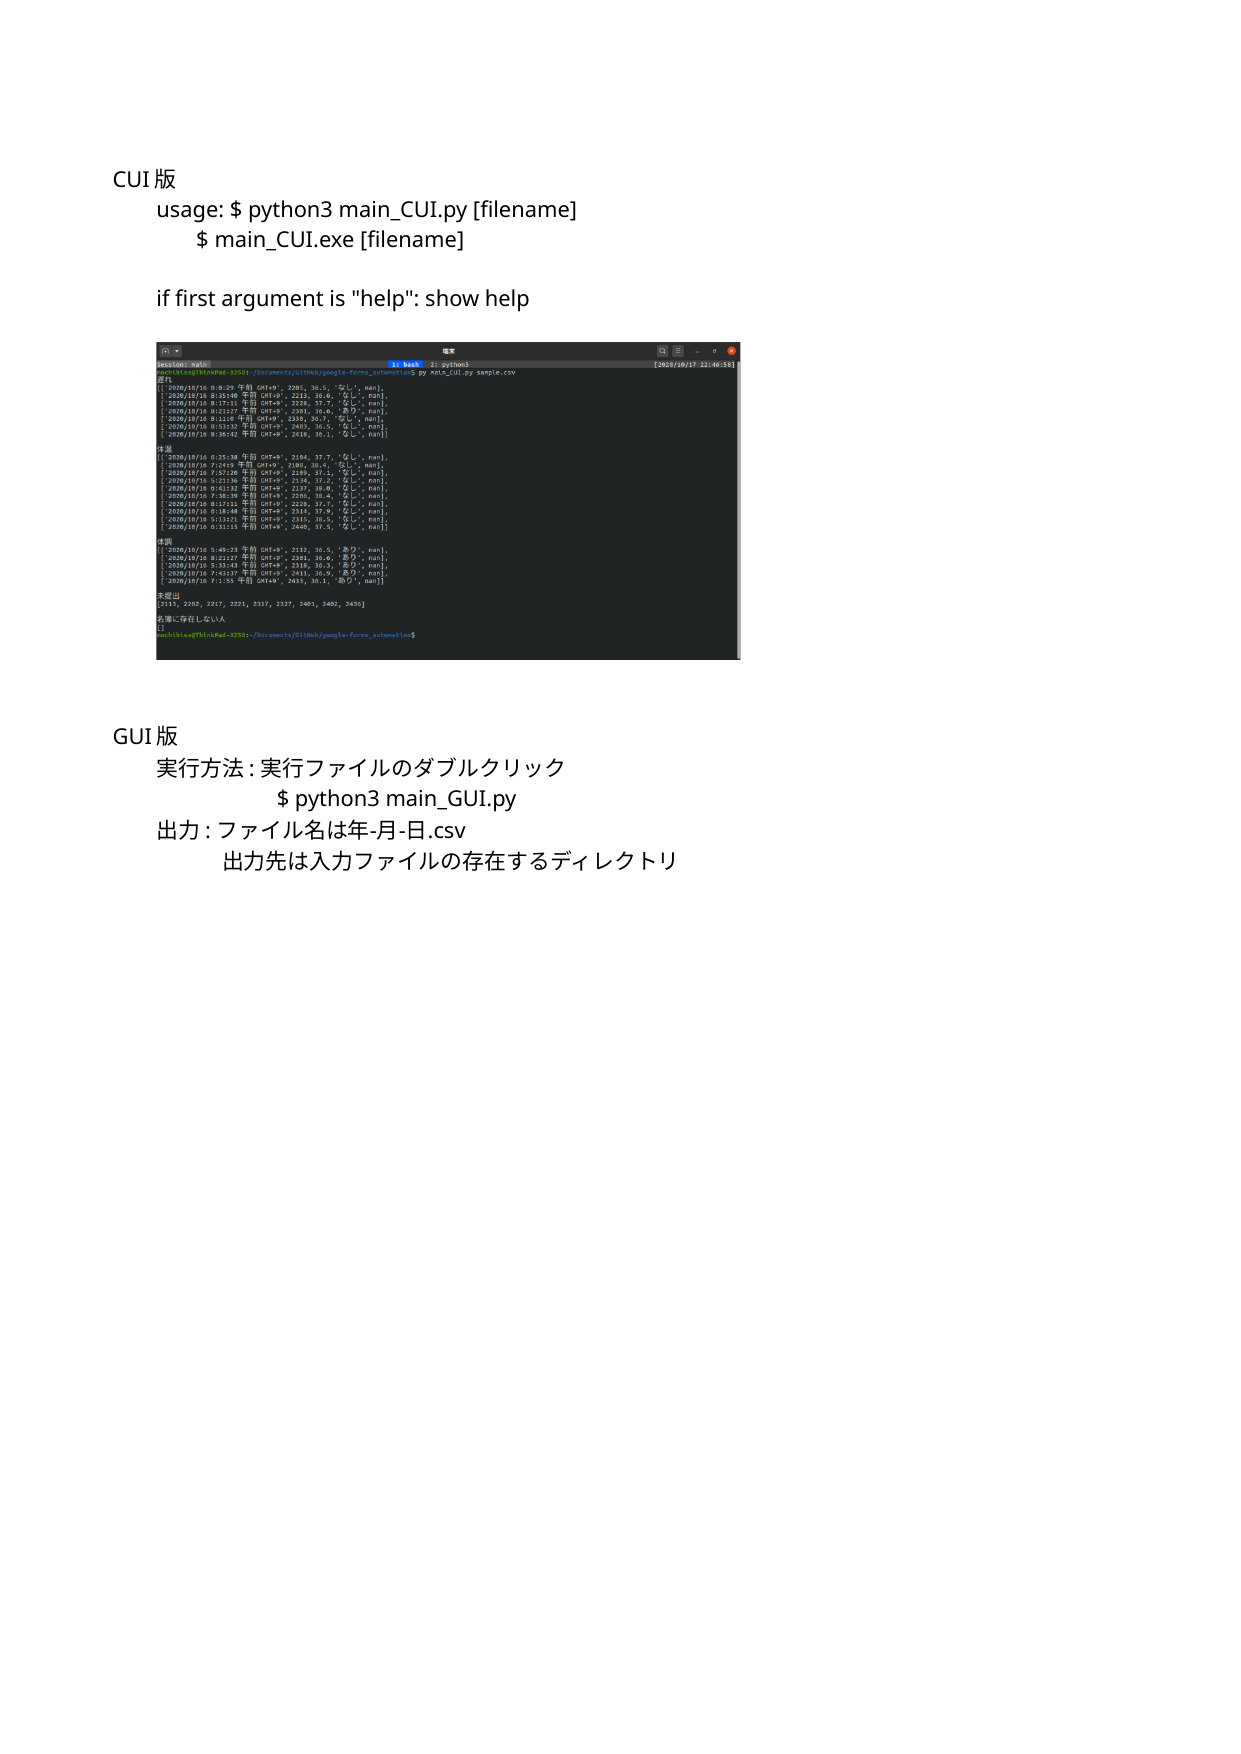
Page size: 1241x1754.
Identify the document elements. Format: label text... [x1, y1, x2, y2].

text 実行方法 : 実行ファイルのダブルクリック $ python3 main_GUI.py [156, 751, 1128, 813]
text $ main_CUI.exe [filename] [156, 223, 1128, 253]
text GUI版 [112, 719, 1128, 751]
picture [156, 342, 741, 660]
text usage: $ python3 main_CUI.py [filename] [156, 194, 1128, 223]
text if first argument is "help": show help [156, 283, 1128, 313]
text 出力 : ファイル名は年-月-日.csv 出力先は入力ファイルの存在するディレクトリ [156, 813, 1128, 876]
text CUI版 [112, 162, 1128, 194]
